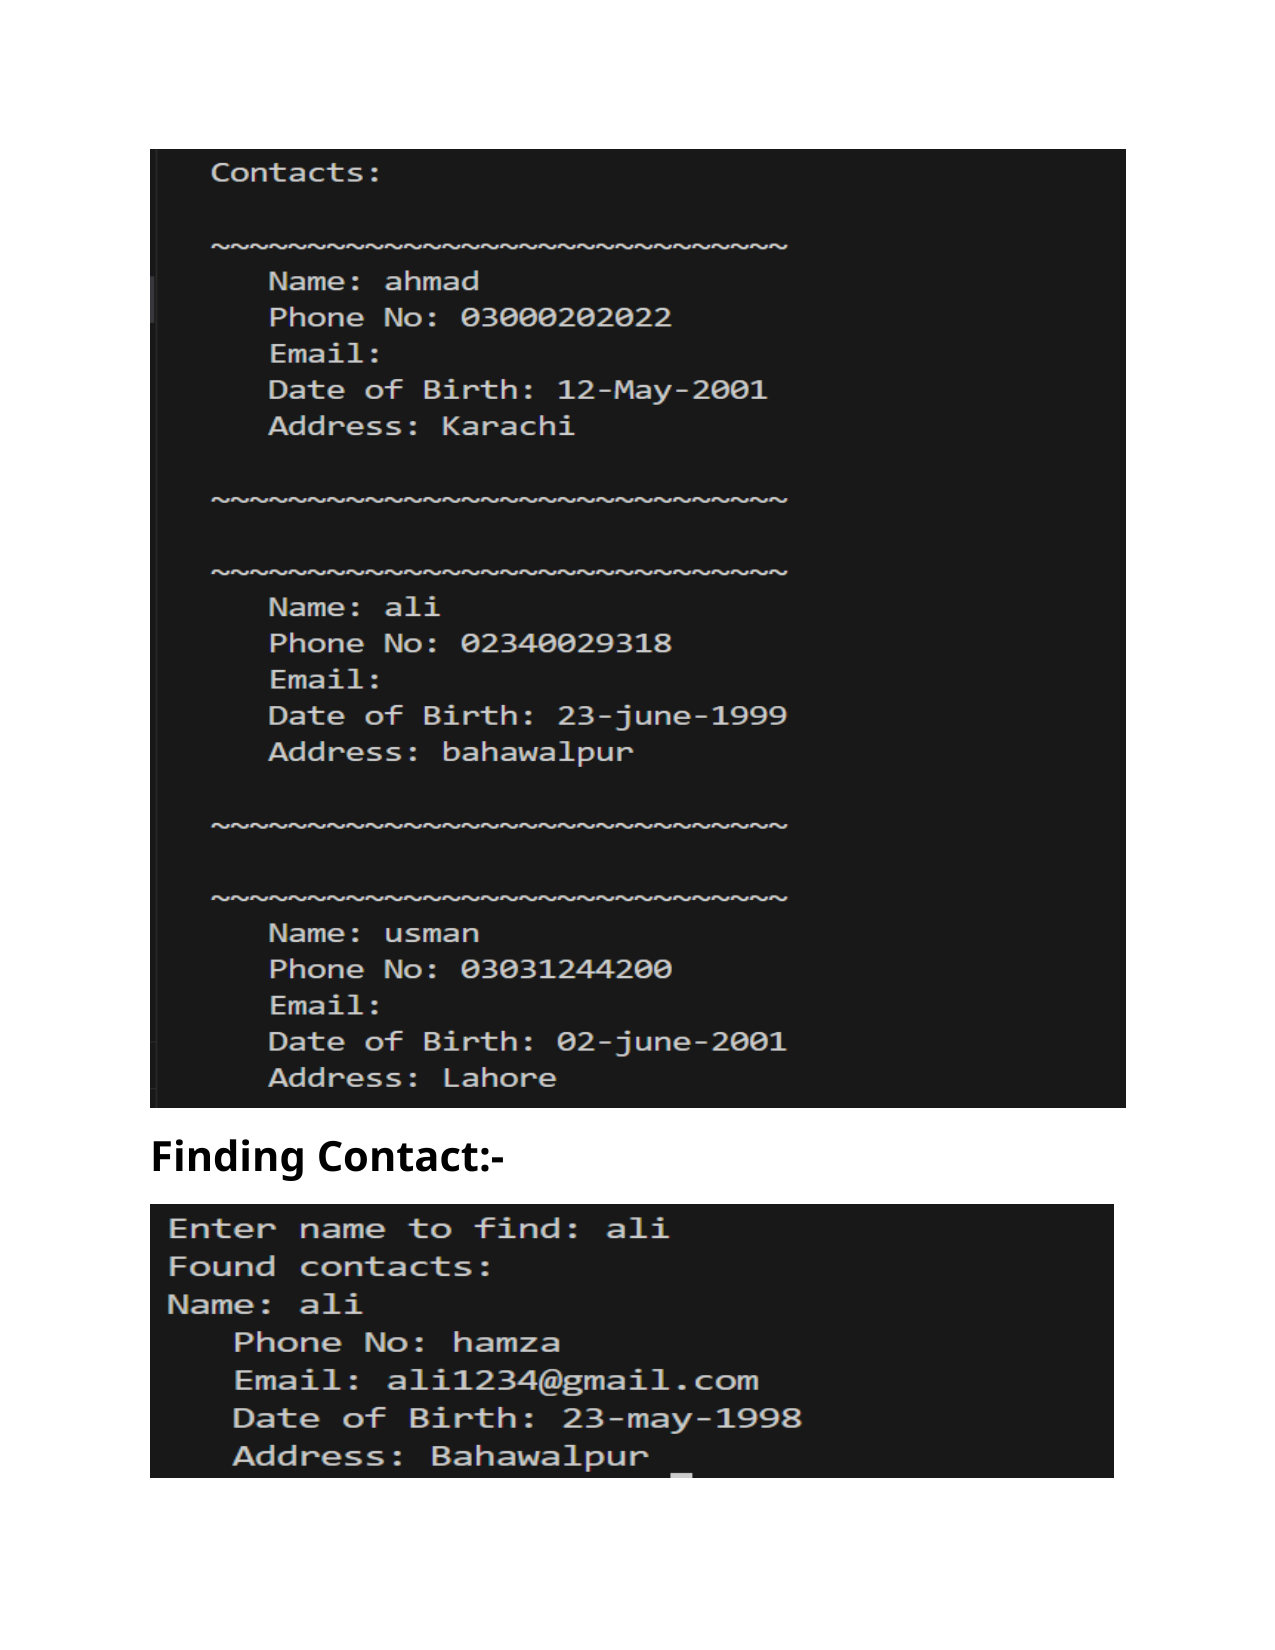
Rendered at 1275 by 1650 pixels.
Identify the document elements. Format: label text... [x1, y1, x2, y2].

picture [150, 149, 1126, 1108]
picture [150, 1204, 1114, 1478]
text Finding Contact:- [150, 1127, 1125, 1183]
